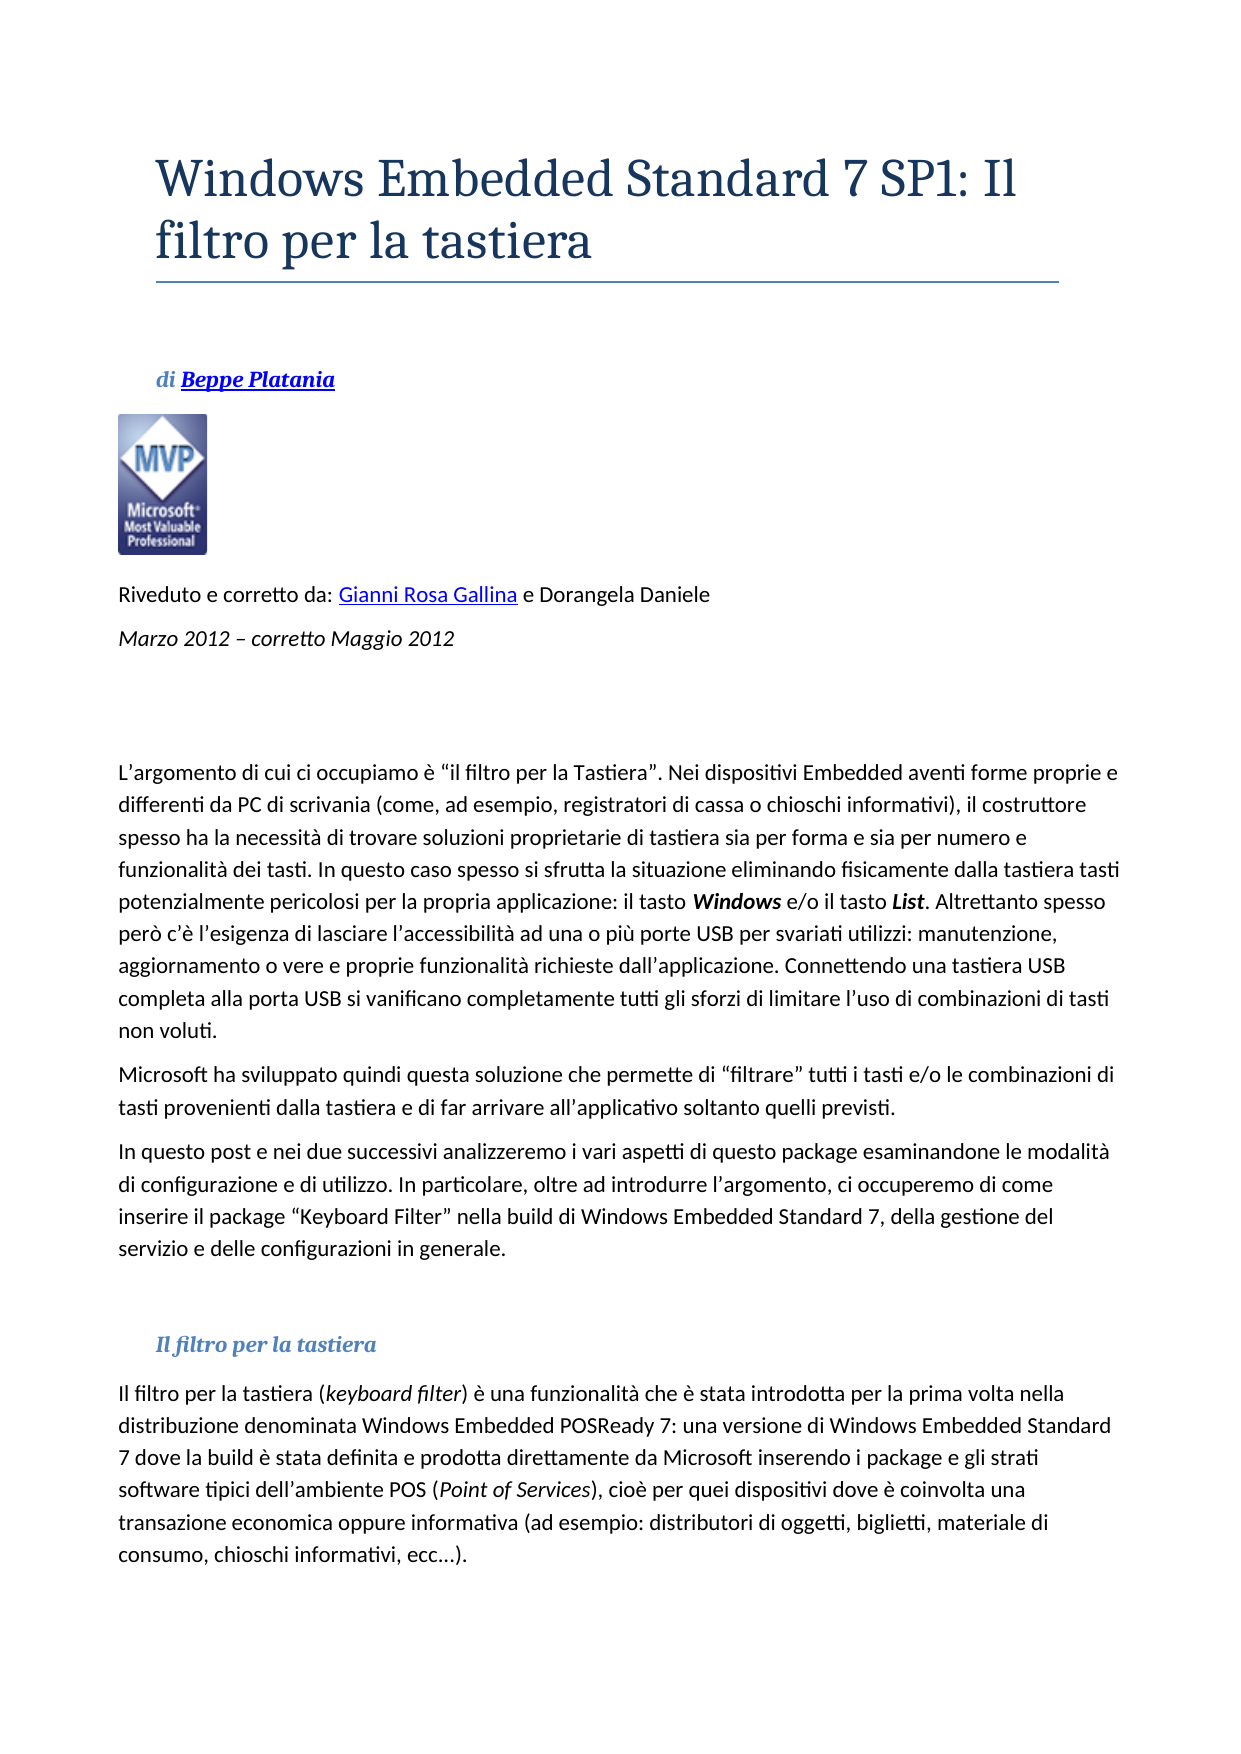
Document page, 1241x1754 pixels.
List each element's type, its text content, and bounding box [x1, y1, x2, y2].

text L’argomento di cui ci occupiamo è “il filtro per la Tastiera”. Nei dispositivi Embedded aventi forme proprie e differenti da PC di scrivania (come, ad esempio, registratori di cassa o chioschi informativi), il costruttore spesso ha la necessità di trovare soluzioni proprietarie di tastiera sia per forma e sia per numero e funzionalità dei tasti. In questo caso spesso si sfrutta la situazione eliminando fisicamente dalla tastiera tasti potenzialmente pericolosi per la propria applicazione: il tasto Windows e/o il tasto List. Altrettanto spesso però c’è l’esigenza di lasciare l’accessibilità ad una o più porte USB per svariati utilizzi: manutenzione, aggiornamento o vere e proprie funzionalità richieste dall’applicazione. Connettendo una tastiera USB completa alla porta USB si vanificano completamente tutti gli sforzi di limitare l’uso di combinazioni di tasti non voluti. [118, 758, 1122, 1044]
picture [118, 414, 208, 555]
text Marzo 2012 – corretto Maggio 2012 [118, 624, 1122, 652]
text In questo post e nei due successivi analizzeremo i vari aspetti di questo package esaminandone le modalità di configurazione e di utilizzo. In particolare, oltre ad introdurre l’argomento, ci occuperemo di come inserire il package “Keyboard Filter” nella build di Windows Embedded Standard 7, della gestione del servizio e delle configurazioni in generale. [118, 1137, 1122, 1262]
subtitle di Beppe Platania [118, 367, 1059, 393]
text Microsoft ha sviluppato quindi questa soluzione che permette di “filtrare” tutti i tasti e/o le combinazioni di tasti provenienti dalla tastiera e di far arrivare all’applicativo soltanto quelli previsti. [118, 1061, 1122, 1121]
text Riveduto e corretto da: Gianni Rosa Gallina e Dorangela Daniele [118, 580, 1122, 608]
text Il filtro per la tastiera (keyboard filter) è una funzionalità che è stata introdotta per la prima volta nella distribuzione denominata Windows Embedded POSReady 7: una versione di Windows Embedded Standard 7 dove la build è stata definita e prodotta direttamente da Microsoft inserendo i package e gli strati software tipici dell’ambiente POS (Point of Services), cioè per quei dispositivi dove è coinvolta una transazione economica oppure informativa (ad esempio: distributori di oggetti, biglietti, materiale di consumo, chioschi informativi, ecc...). [118, 1379, 1122, 1568]
subtitle Il filtro per la tastiera [156, 1332, 1059, 1358]
